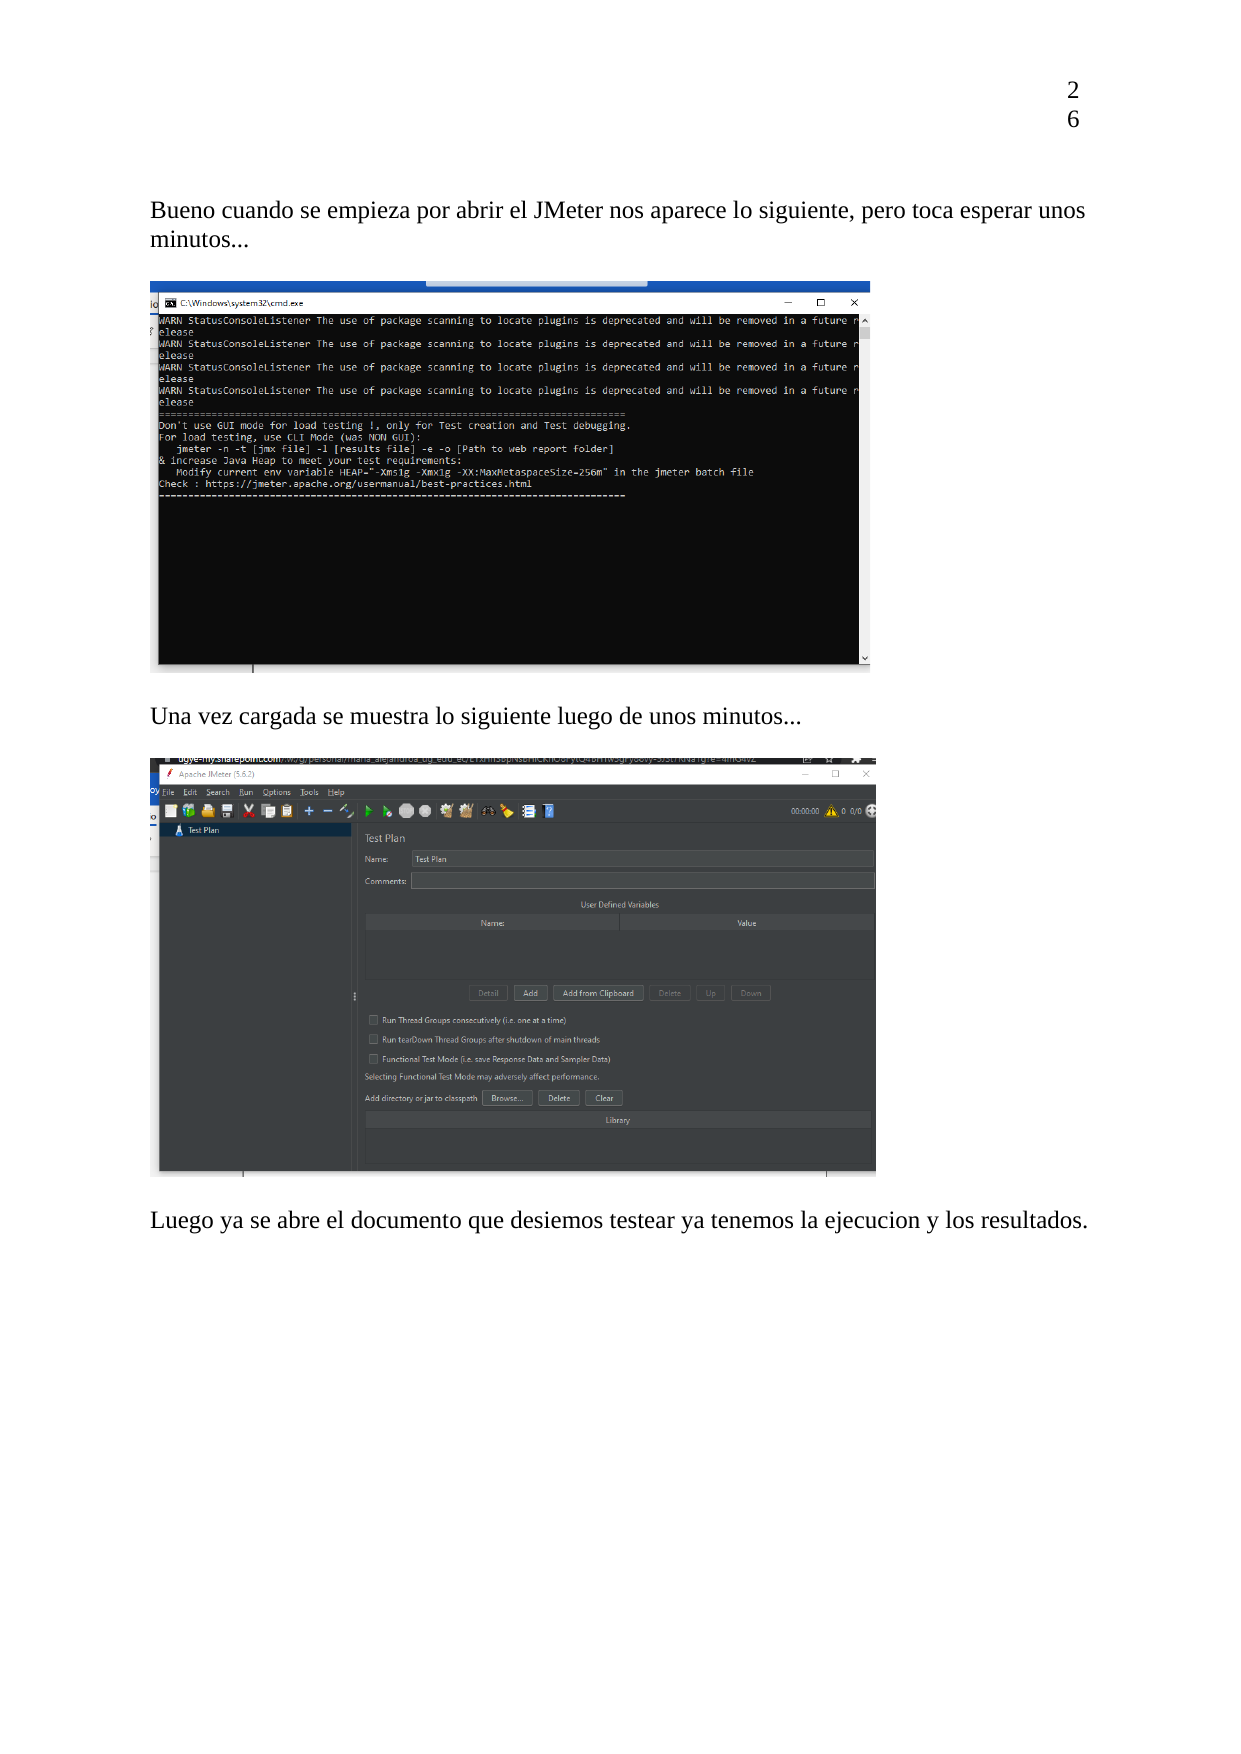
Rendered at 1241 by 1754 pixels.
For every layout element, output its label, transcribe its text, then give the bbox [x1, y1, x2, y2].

picture [150, 281, 871, 673]
text Luego ya se abre el documento que desiemos testear ya tenemos la ejecucion y los resultados. [150, 1205, 1090, 1234]
text Una vez cargada se muestra lo siguiente luego de unos minutos... [150, 701, 1090, 730]
text Bueno cuando se empieza por abrir el JMeter nos aparece lo siguiente, pero toca esperar unos minutos... [150, 195, 1090, 253]
picture [150, 758, 876, 1177]
